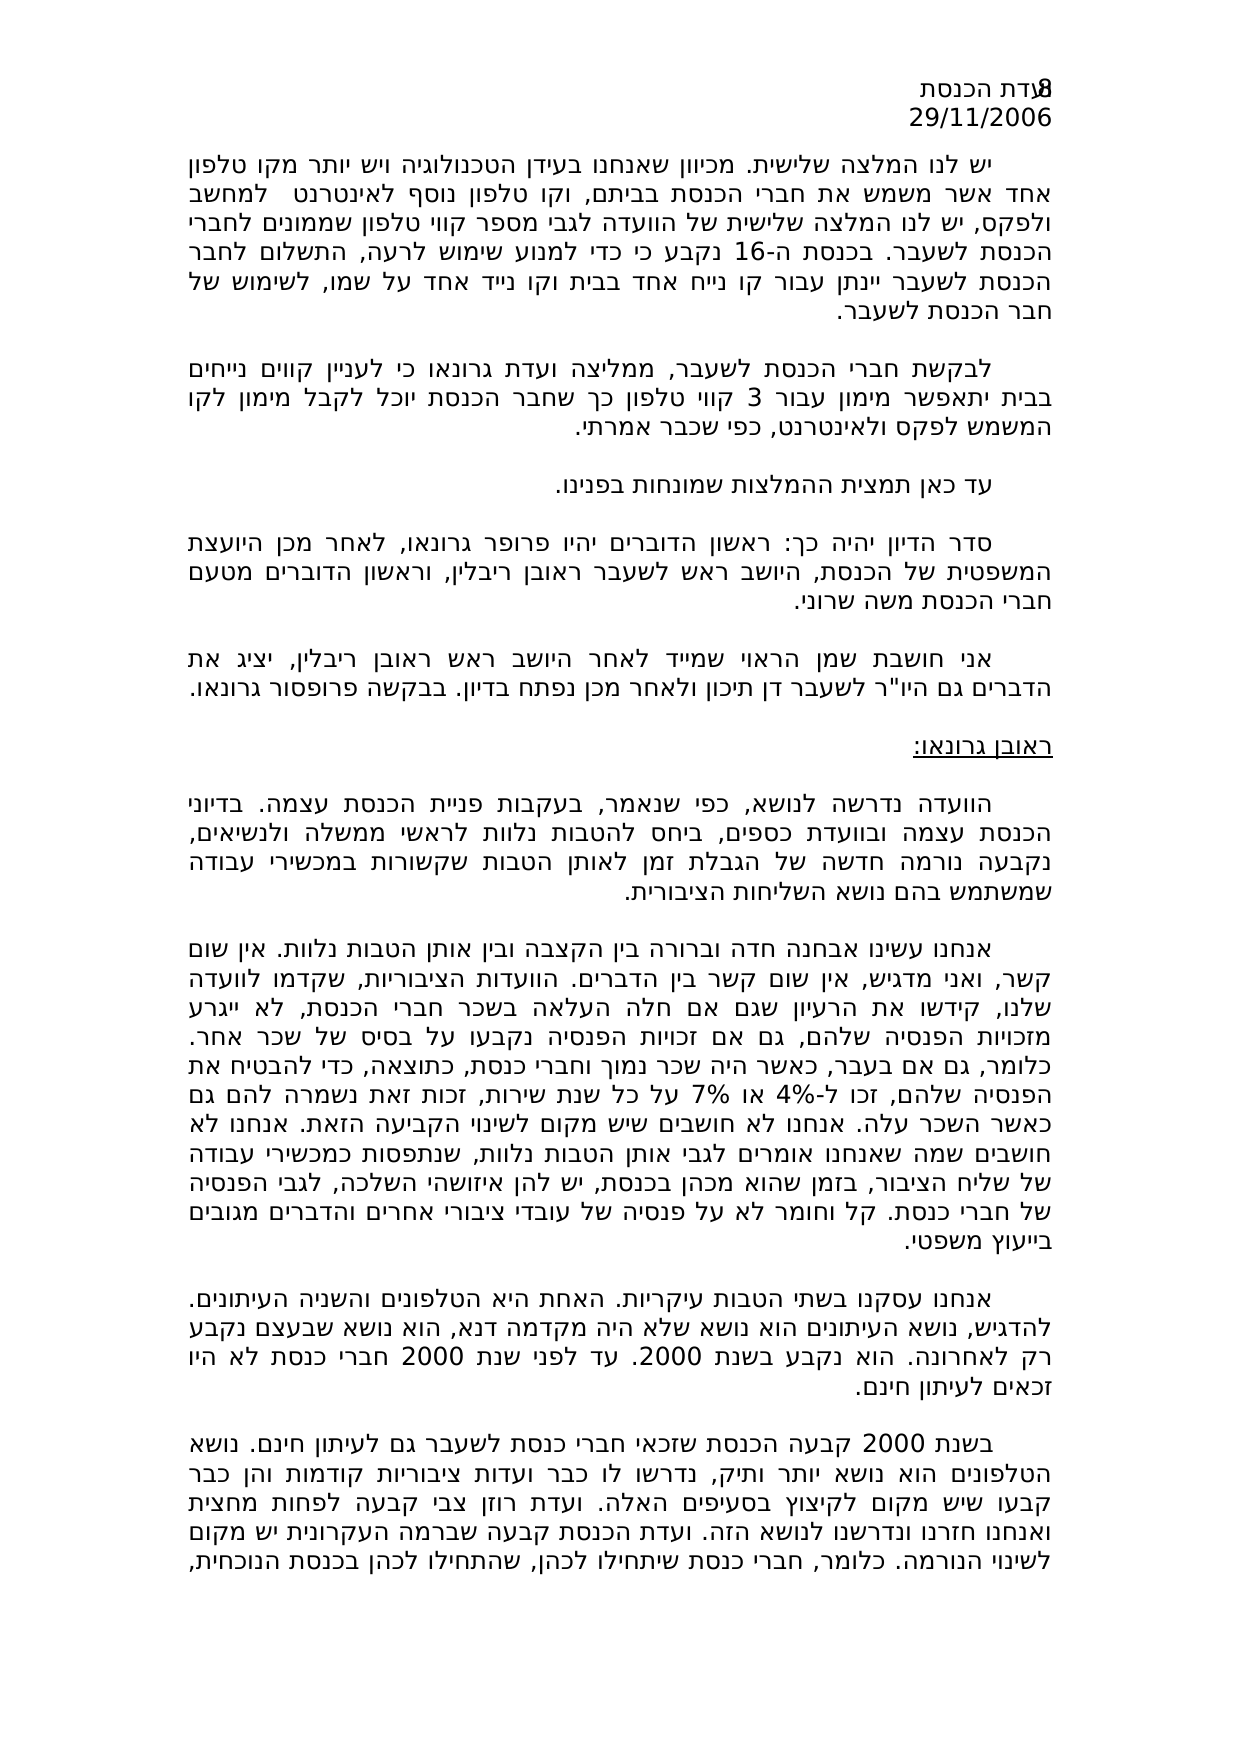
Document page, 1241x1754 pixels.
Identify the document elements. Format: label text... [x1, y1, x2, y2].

text לבקשת חברי הכנסת לשעבר, ממליצה ועדת גרונאו כי לעניין קווים נייחים בבית יתאפשר מימון עבור 3 קווי טלפון כך שחבר הכנסת יוכל לקבל מימון לקו המשמש לפקס ולאינטרנט, כפי שכבר אמרתי. [187, 354, 1053, 441]
text סדר הדיון יהיה כך: ראשון הדוברים יהיו פרופר גרונאו, לאחר מכן היועצת המשפטית של הכנסת, היושב ראש לשעבר ראובן ריבלין, וראשון הדוברים מטעם חברי הכנסת משה שרוני. [187, 528, 1053, 615]
text הוועדה נדרשה לנושא, כפי שנאמר, בעקבות פניית הכנסת עצמה. בדיוני הכנסת עצמה ובוועדת כספים, ביחס להטבות נלוות לראשי ממשלה ולנשיאים, נקבעה נורמה חדשה של הגבלת זמן לאותן הטבות שקשורות במכשירי עבודה שמשתמש בהם נושא השליחות הציבורית. [187, 789, 1053, 906]
text עד כאן תמצית ההמלצות שמונחות בפנינו. [187, 470, 1053, 499]
text יש לנו המלצה שלישית. מכיוון שאנחנו בעידן הטכנולוגיה ויש יותר מקו טלפון אחד אשר משמש את חברי הכנסת בביתם, וקו טלפון נוסף לאינטרנט למחשב ולפקס, יש לנו המלצה שלישית של הוועדה לגבי מספר קווי טלפון שממונים לחברי הכנסת לשעבר. בכנסת ה-16 נקבע כי כדי למנוע שימוש לרעה, התשלום לחבר הכנסת לשעבר יינתן עבור קו נייח אחד בבית וקו נייד אחד על שמו, לשימוש של חבר הכנסת לשעבר. [187, 150, 1053, 325]
text אני חושבת שמן הראוי שמייד לאחר היושב ראש ראובן ריבלין, יציג את הדברים גם היו"ר לשעבר דן תיכון ולאחר מכן נפתח בדיון. בבקשה פרופסור גרונאו. [187, 644, 1053, 702]
text ראובן גרונאו: [187, 731, 1053, 760]
text אנחנו עסקנו בשתי הטבות עיקריות. האחת היא הטלפונים והשניה העיתונים. להדגיש, נושא העיתונים הוא נושא שלא היה מקדמה דנא, הוא נושא שבעצם נקבע רק לאחרונה. הוא נקבע בשנת 2000. עד לפני שנת 2000 חברי כנסת לא היו זכאים לעיתון חינם. [187, 1284, 1053, 1401]
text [187, 1429, 1053, 1575]
text אנחנו עשינו אבחנה חדה וברורה בין הקצבה ובין אותן הטבות נלוות. אין שום קשר, ואני מדגיש, אין שום קשר בין הדברים. הוועדות הציבוריות, שקדמו לוועדה שלנו, קידשו את הרעיון שגם אם חלה העלאה בשכר חברי הכנסת, לא ייגרע מזכויות הפנסיה שלהם, גם אם זכויות הפנסיה נקבעו על בסיס של שכר אחר. כלומר, גם אם בעבר, כאשר היה שכר נמוך וחברי כנסת, כתוצאה, כדי להבטיח את הפנסיה שלהם, זכו ל-4% או 7% על כל שנת שירות, זכות זאת נשמרה להם גם כאשר השכר עלה. אנחנו לא חושבים שיש מקום לשינוי הקביעה הזאת. אנחנו לא חושבים שמה שאנחנו אומרים לגבי אותן הטבות נלוות, שנתפסות כמכשירי עבודה של שליח הציבור, בזמן שהוא מכהן בכנסת, יש להן איזושהי השלכה, לגבי הפנסיה של חברי כנסת. קל וחומר לא על פנסיה של עובדי ציבורי אחרים והדברים מגובים בייעוץ משפטי. [187, 934, 1053, 1255]
